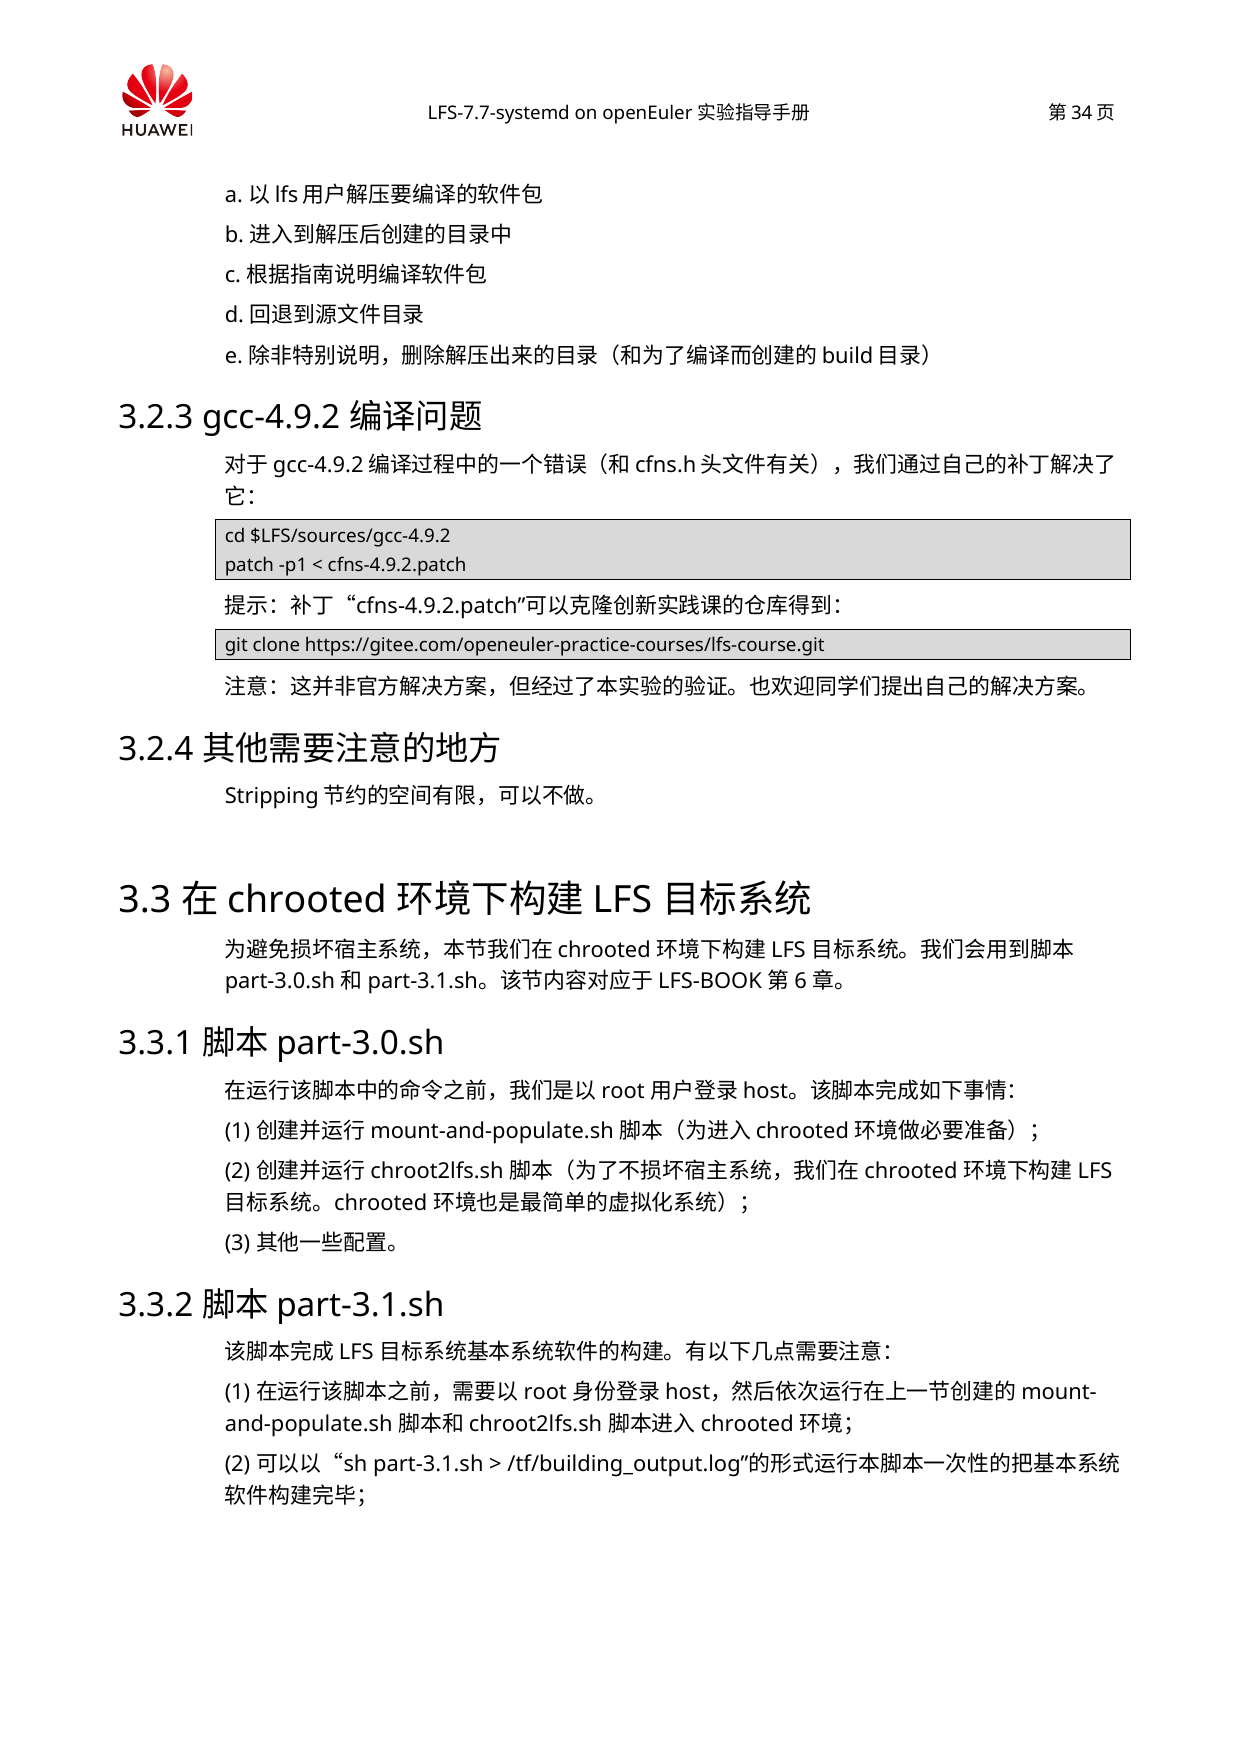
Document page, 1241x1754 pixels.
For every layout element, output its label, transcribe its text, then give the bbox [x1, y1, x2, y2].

text 为避免损坏宿主系统，本节我们在 chrooted 环境下构建 LFS 目标系统。我们会用到脚本 part-3.0.sh 和 part-3.1.sh。该节内容对应于 LFS-BOOK 第 6 章。 [224, 932, 1122, 995]
text patch -p1 < cfns-4.9.2.patch [216, 548, 1130, 579]
text cd $LFS/sources/gcc-4.9.2 [216, 520, 1130, 547]
subtitle 脚本 part-3.0.sh [118, 1016, 1122, 1064]
text 对于gcc-4.9.2编译过程中的一个错误（和cfns.h头文件有关），我们通过自己的补丁解决了它： [224, 447, 1122, 510]
text 提示：补丁“cfns-4.9.2.patch”可以克隆创新实践课的仓库得到： [224, 588, 1122, 620]
text 在运行该脚本中的命令之前，我们是以 root 用户登录 host。该脚本完成如下事情： [224, 1073, 1122, 1104]
subtitle 脚本 part-3.1.sh [118, 1277, 1122, 1326]
text (2) 可以以“sh part-3.1.sh > /tf/building_output.log”的形式运行本脚本一次性的把基本系统软件构建完毕； [224, 1446, 1122, 1510]
text c. 根据指南说明编译软件包 [224, 257, 1122, 289]
text b. 进入到解压后创建的目录中 [224, 217, 1122, 249]
text (1) 在运行该脚本之前，需要以 root 身份登录 host，然后依次运行在上一节创建的 mount-and-populate.sh 脚本和 chroot2lfs.sh 脚本进入 chrooted 环境； [224, 1374, 1122, 1438]
text (1) 创建并运行 mount-and-populate.sh 脚本（为进入 chrooted 环境做必要准备）； [224, 1113, 1122, 1145]
text git clone https://gitee.com/openeuler-practice-courses/lfs-course.git [216, 630, 1130, 659]
picture [122, 64, 193, 136]
text e. 除非特别说明，删除解压出来的目录（和为了编译而创建的build目录） [224, 338, 1122, 369]
text 注意：这并非官方解决方案，但经过了本实验的验证。也欢迎同学们提出自己的解决方案。 [224, 669, 1122, 700]
text 该脚本完成 LFS 目标系统基本系统软件的构建。有以下几点需要注意： [224, 1334, 1122, 1366]
subtitle gcc-4.9.2 编译问题 [118, 390, 1122, 439]
text (2) 创建并运行 chroot2lfs.sh 脚本（为了不损坏宿主系统，我们在 chrooted 环境下构建 LFS 目标系统。chrooted 环境也是最简单的虚拟化系统）； [224, 1153, 1122, 1217]
text Stripping节约的空间有限，可以不做。 [224, 778, 1122, 810]
subtitle 在 chrooted 环境下构建 LFS 目标系统 [118, 872, 1122, 923]
text a. 以lfs用户解压要编译的软件包 [224, 177, 1122, 209]
subtitle 其他需要注意的地方 [118, 721, 1122, 770]
text (3) 其他一些配置。 [224, 1225, 1122, 1257]
text d. 回退到源文件目录 [224, 297, 1122, 329]
